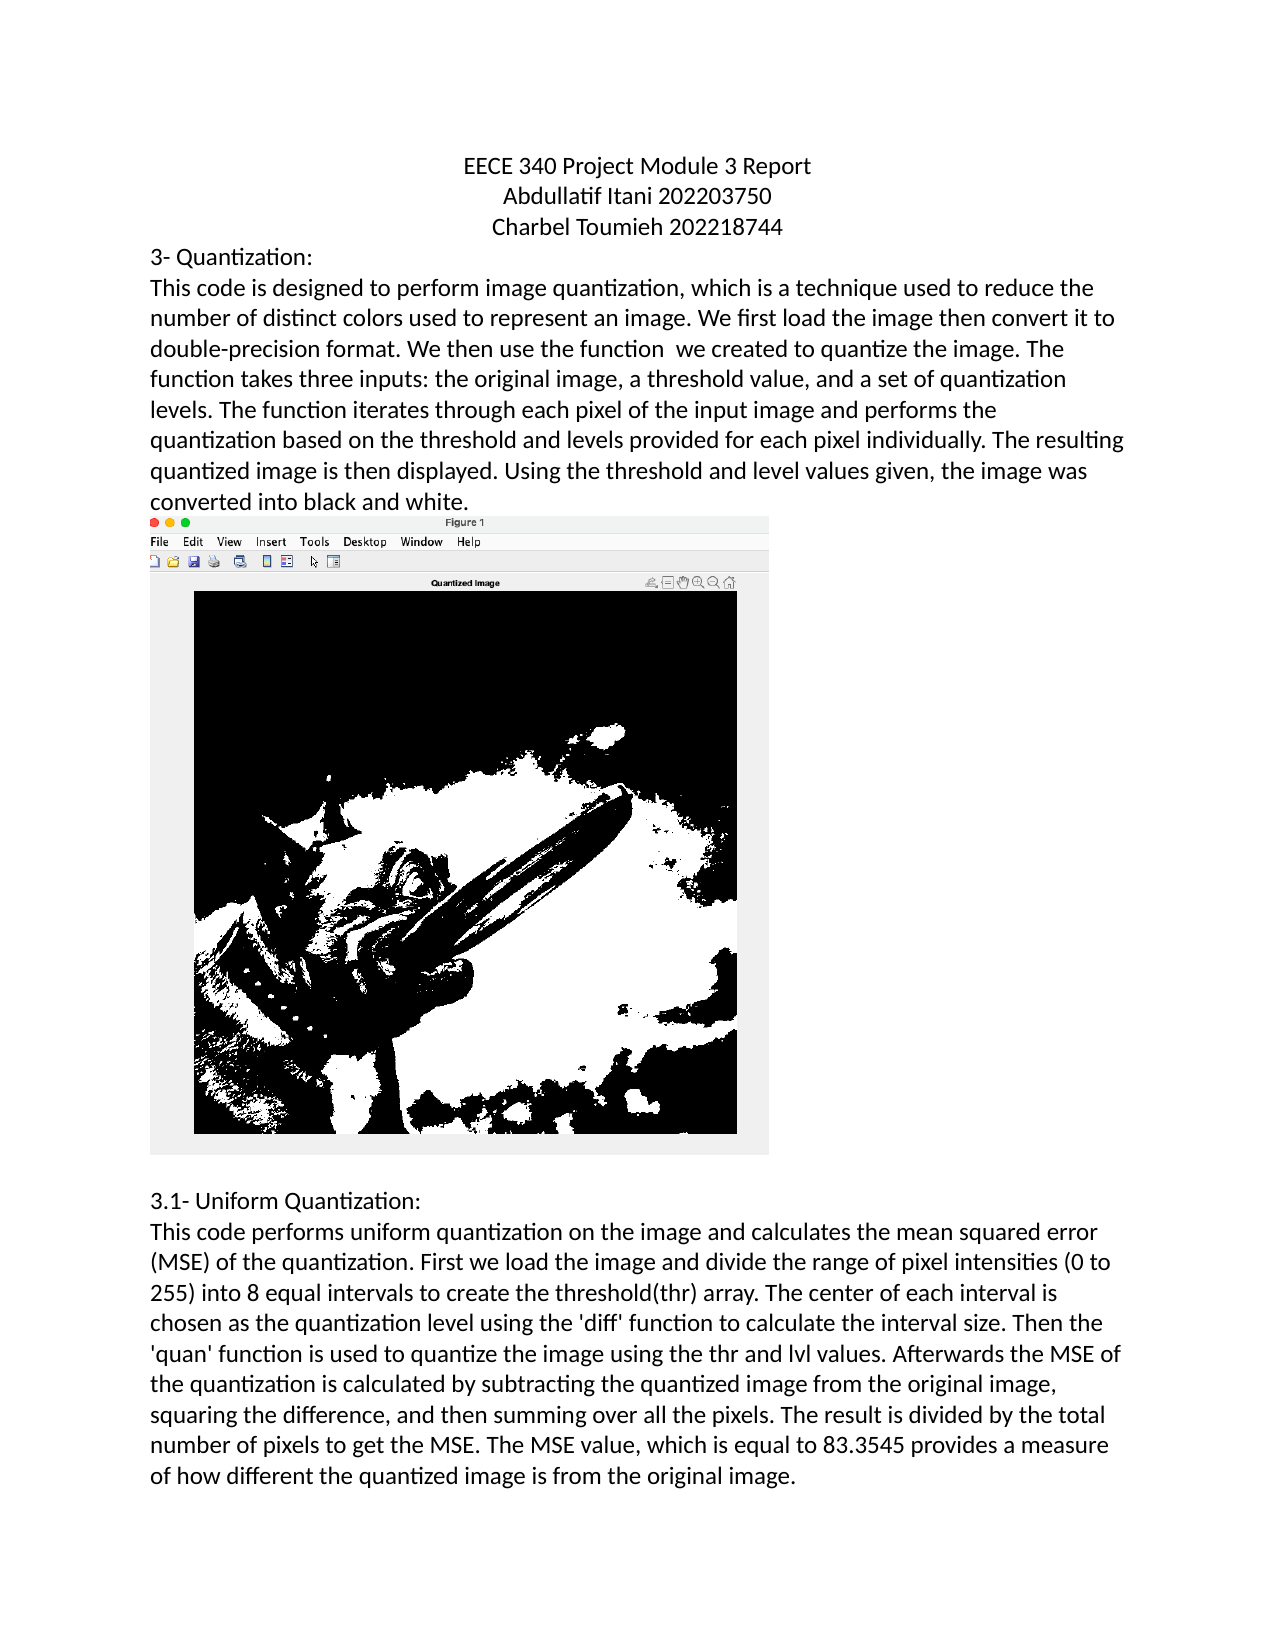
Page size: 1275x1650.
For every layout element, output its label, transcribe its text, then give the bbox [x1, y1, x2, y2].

text 3- Quantization: [150, 242, 1125, 272]
picture [150, 516, 769, 1155]
text 3.1- Uniform Quantization: [150, 1185, 1125, 1216]
text EECE 340 Project Module 3 Report [150, 150, 1125, 181]
text This code is designed to perform image quantization, which is a technique used to reduce the number of distinct colors used to represent an image. We first load the image then convert it to double-precision format. We then use the function we created to quantize the image. The function takes three inputs: the original image, a threshold value, and a set of quantization levels. The function iterates through each pixel of the input image and performs the quantization based on the threshold and levels provided for each pixel individually. The resulting quantized image is then displayed. Using the threshold and level values given, the image was converted into black and white. [150, 272, 1125, 516]
text This code performs uniform quantization on the image and calculates the mean squared error (MSE) of the quantization. First we load the image and divide the range of pixel intensities (0 to 255) into 8 equal intervals to create the threshold(thr) array. The center of each interval is chosen as the quantization level using the 'diff' function to calculate the interval size. Then the 'quan' function is used to quantize the image using the thr and lvl values. Afterwards the MSE of the quantization is calculated by subtracting the quantized image from the original image, squaring the difference, and then summing over all the pixels. The result is divided by the total number of pixels to get the MSE. The MSE value, which is equal to 83.3545 provides a measure of how different the quantized image is from the original image. [150, 1216, 1125, 1490]
text Abdullatif Itani 202203750 [150, 181, 1125, 211]
text Charbel Toumieh 202218744 [150, 211, 1125, 242]
